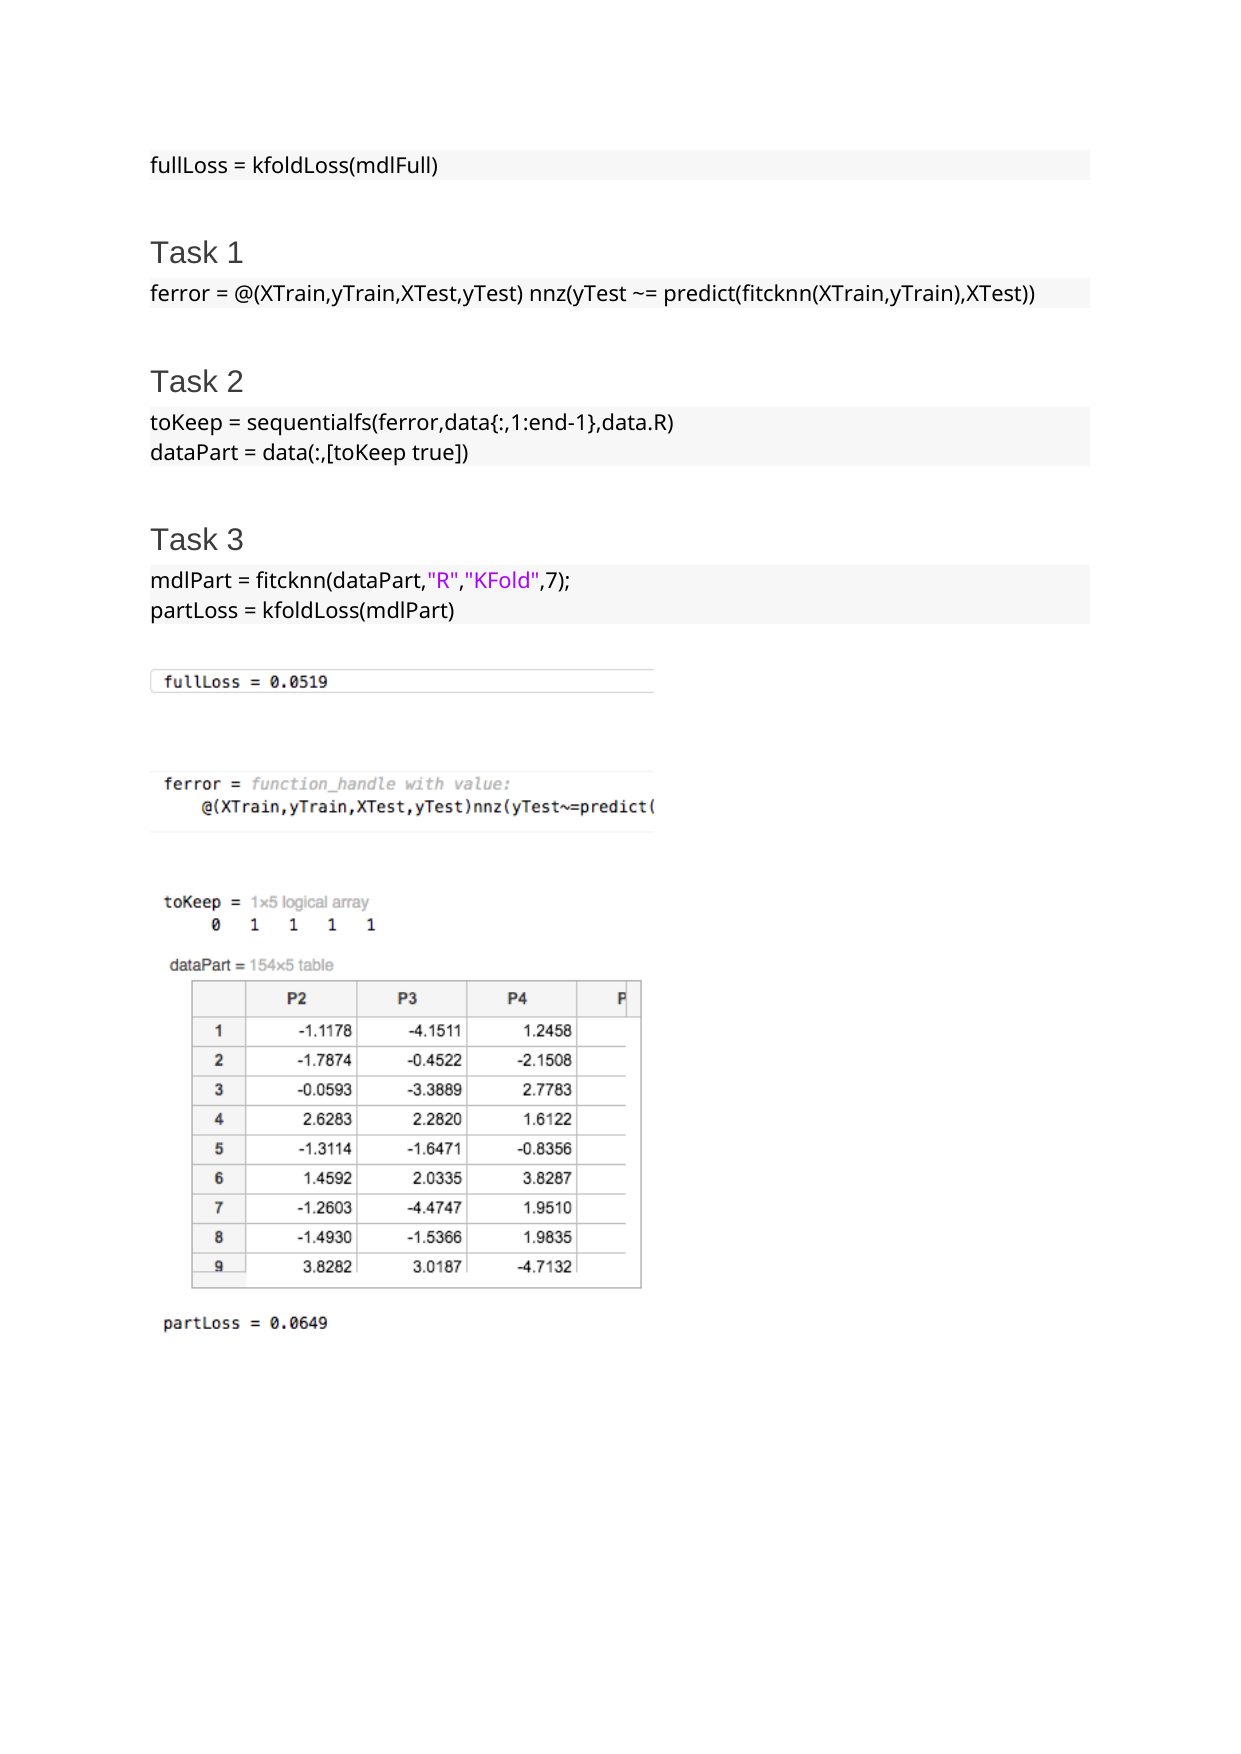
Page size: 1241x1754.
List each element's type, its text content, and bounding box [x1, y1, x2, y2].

text ferror = @(XTrain,yTrain,XTest,yTest) nnz(yTest ~= predict(fitcknn(XTrain,yTrain),XTest)) [150, 278, 1090, 308]
text toKeep = sequentialfs(ferror,data{:,1:end-1},data.R) [150, 407, 1090, 436]
subtitle Task 2 [150, 363, 1074, 399]
subtitle Task 1 [150, 234, 1074, 271]
subtitle Task 3 [150, 521, 1074, 557]
picture [150, 653, 654, 1333]
text partLoss = kfoldLoss(mdlPart) [150, 594, 1090, 624]
text fullLoss = kfoldLoss(mdlFull) [150, 150, 1090, 180]
text dataPart = data(:,[toKeep true]) [150, 436, 1090, 466]
text mdlPart = fitcknn(dataPart,"R","KFold",7); [150, 565, 1090, 594]
